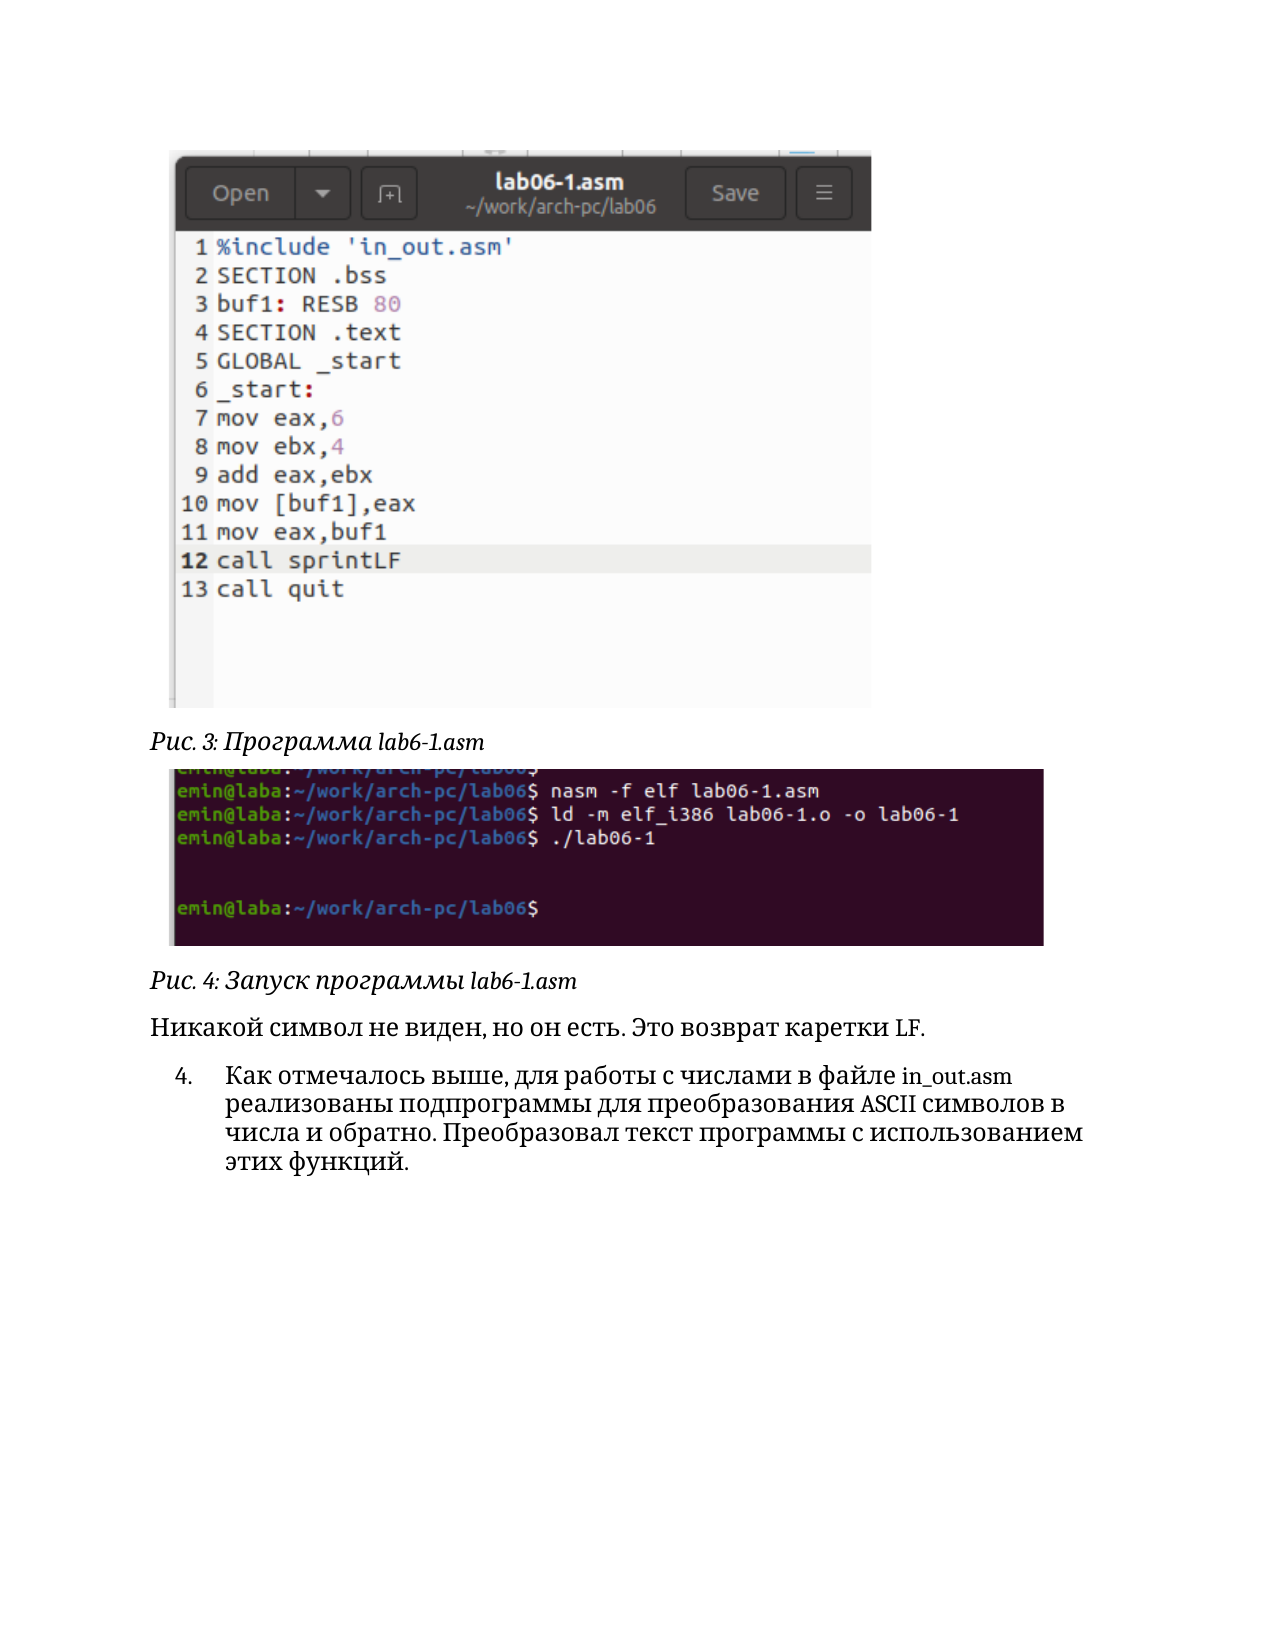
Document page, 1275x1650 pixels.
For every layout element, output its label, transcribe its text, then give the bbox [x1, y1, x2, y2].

picture [168, 150, 872, 708]
picture [168, 769, 1044, 946]
list Как отмечалось выше, для работы с числами в файле in_out.asm реализованы подпрограммы для преобразования ASCII символов в числа и обратно. Преобразовал текст программы с использованием этих функций. [175, 1062, 1125, 1177]
text Никакой символ не виден, но он есть. Это возврат каретки LF. [150, 1014, 1125, 1043]
text Рис. 4: Запуск программы lab6-1.asm [150, 967, 1125, 995]
text Рис. 3: Программа lab6-1.asm [150, 728, 1125, 757]
